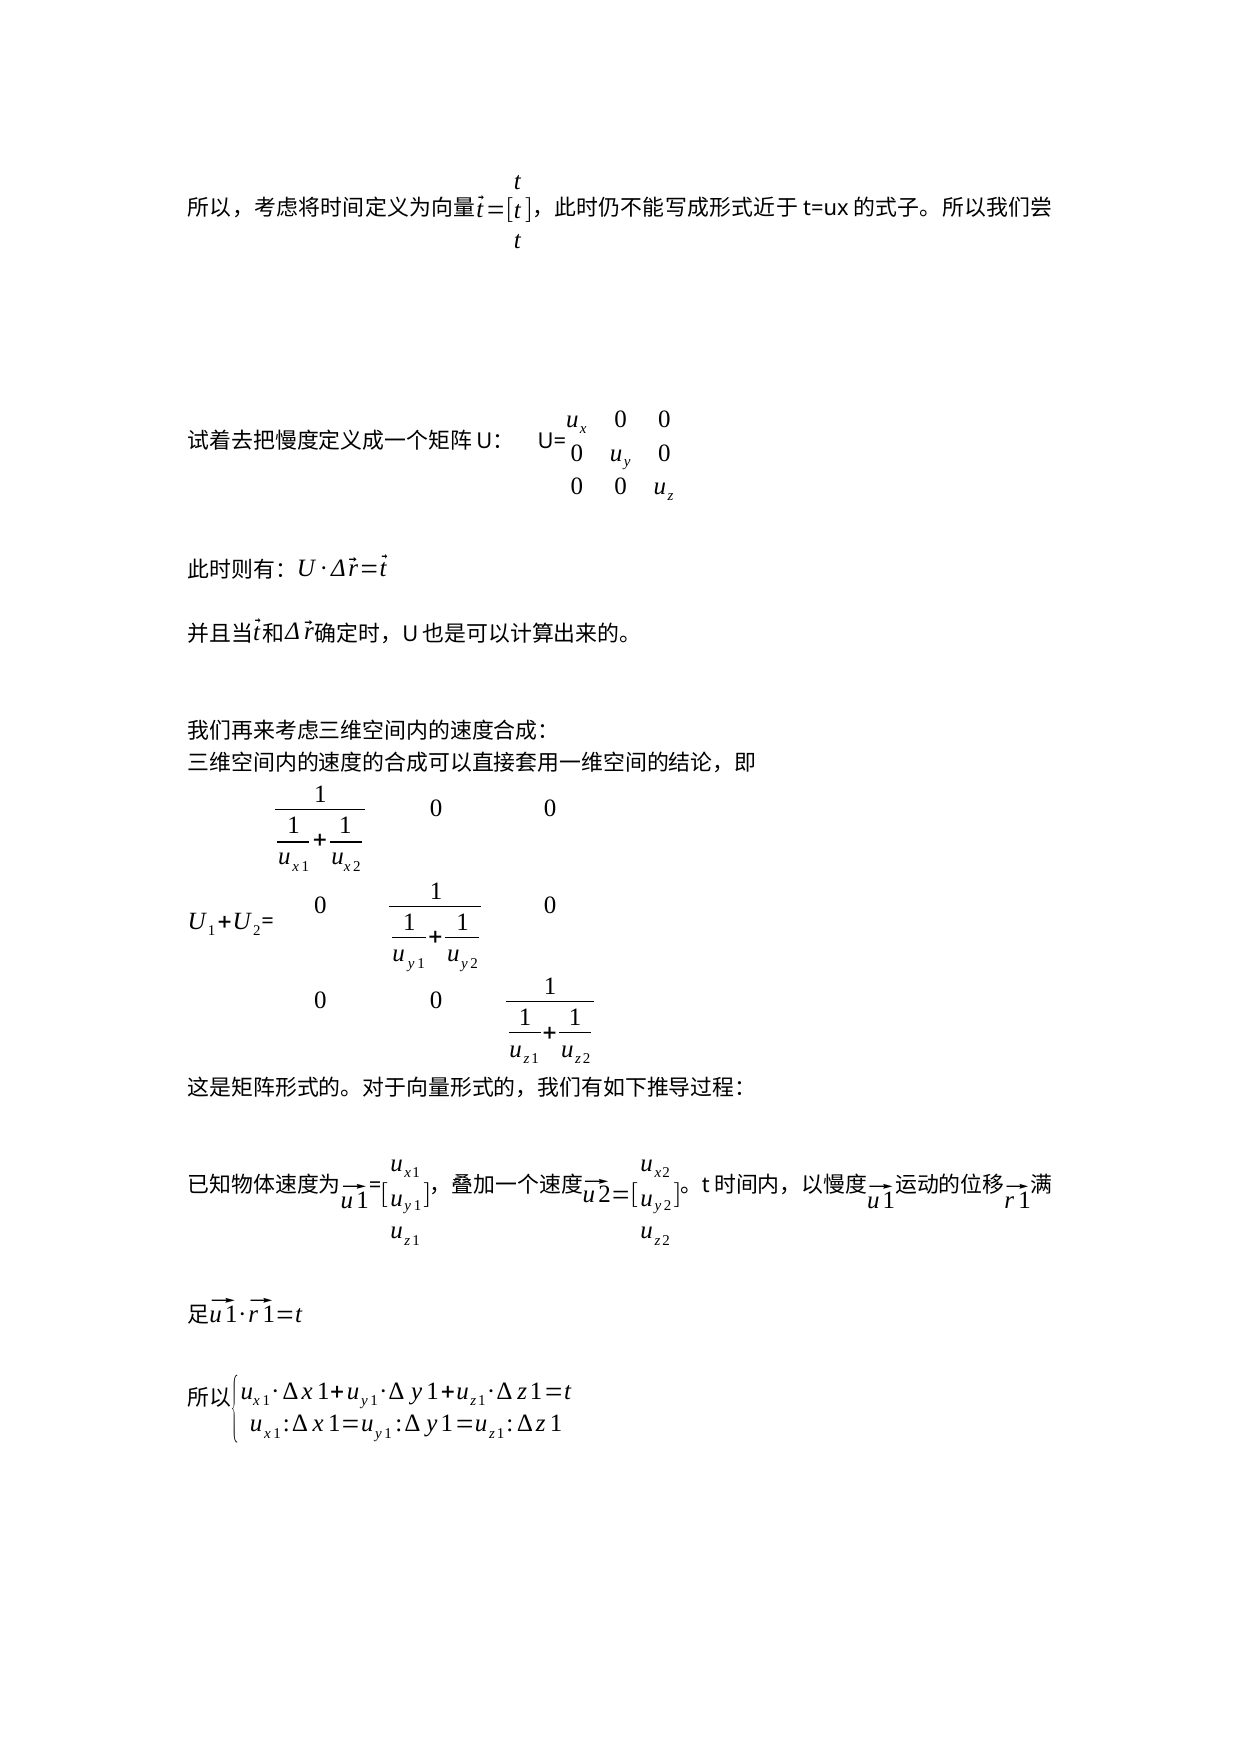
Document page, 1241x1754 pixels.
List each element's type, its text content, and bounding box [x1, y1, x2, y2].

text 三维空间内的速度的合成可以直接套用一维空间的结论，即 [187, 745, 1053, 777]
text 此时则有： [187, 551, 1053, 584]
text 并且当和确定时，U也是可以计算出来的。 [187, 615, 1053, 648]
text = [187, 777, 1053, 1070]
text 我们再来考虑三维空间内的速度合成： [187, 712, 1053, 745]
text 已知物体速度为=，叠加一个速度。t时间内，以慢度运动的位移满足 [187, 1134, 1053, 1329]
text 所以 [187, 1361, 1009, 1458]
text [187, 162, 1053, 519]
text 这是矩阵形式的。对于向量形式的，我们有如下推导过程： [187, 1070, 1053, 1102]
